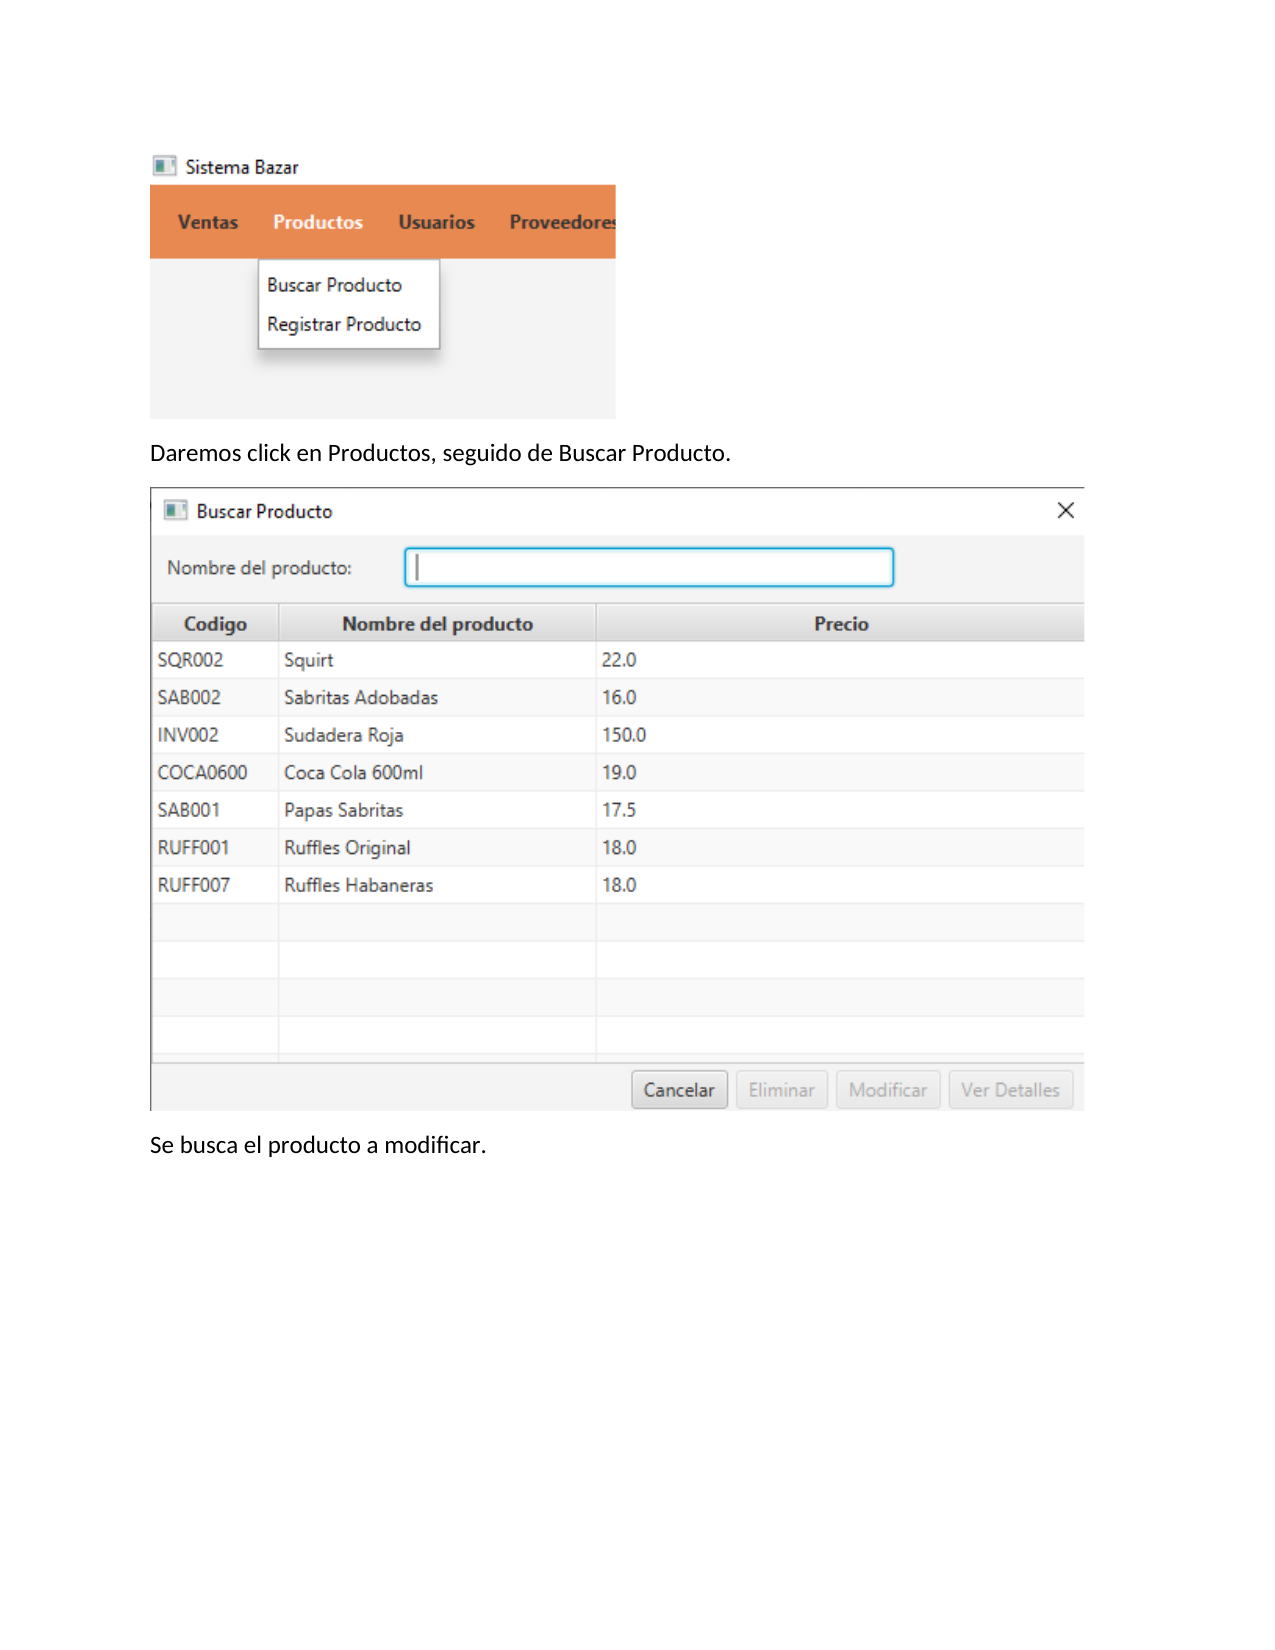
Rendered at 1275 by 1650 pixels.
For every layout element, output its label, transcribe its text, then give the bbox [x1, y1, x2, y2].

picture [150, 150, 616, 419]
picture [150, 487, 1085, 1111]
text Se busca el producto a modificar. [150, 1129, 1125, 1160]
text Daremos click en Productos, seguido de Buscar Producto. [150, 438, 1125, 468]
